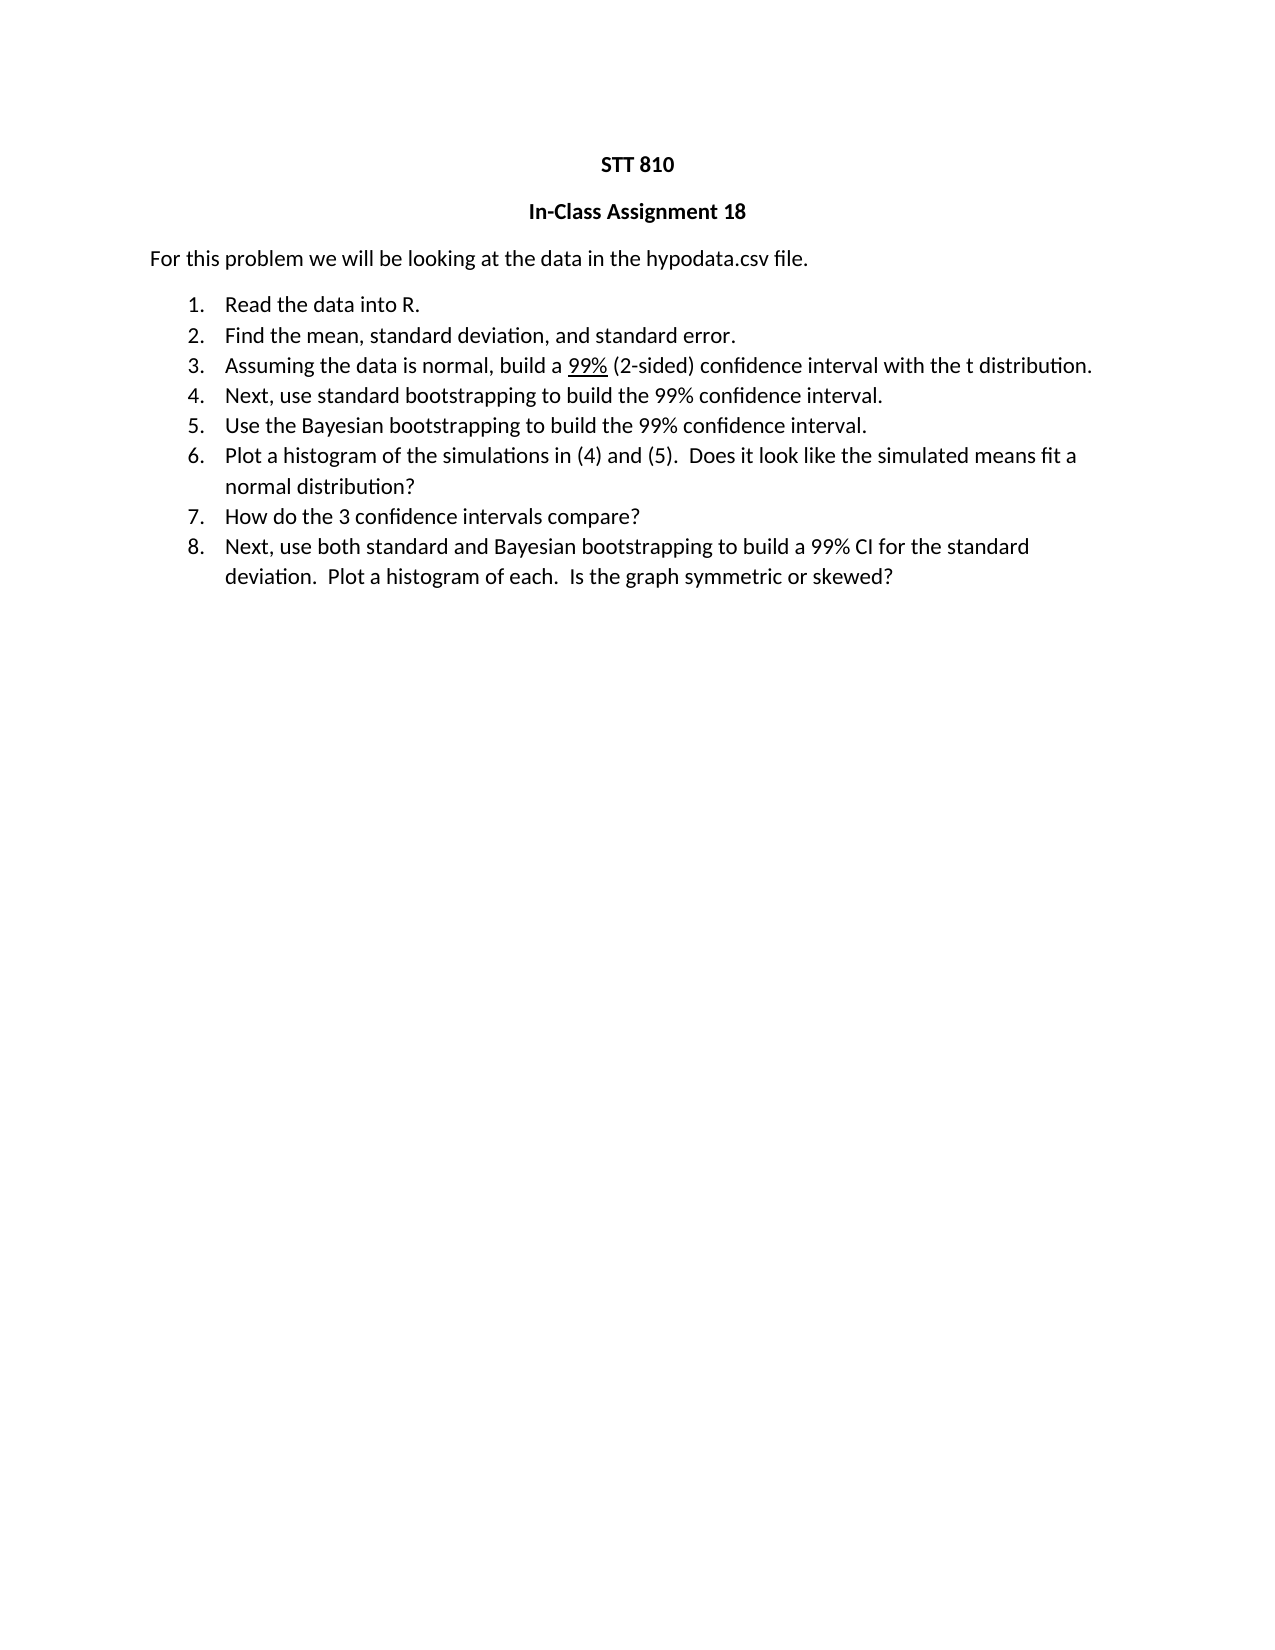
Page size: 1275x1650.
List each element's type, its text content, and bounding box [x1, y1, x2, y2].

list Next, use both standard and Bayesian bootstrapping to build a 99% CI for the standard deviation. Plot a histogram of each. Is the graph symmetric or skewed? [187, 532, 1125, 591]
text STT 810 [150, 150, 1125, 178]
list Find the mean, standard deviation, and standard error. [187, 321, 1125, 349]
text In-Class Assignment 18 [150, 197, 1125, 225]
list Use the Bayesian bootstrapping to build the 99% confidence interval. [187, 411, 1125, 439]
list Read the data into R. [187, 291, 1125, 319]
list Assuming the data is normal, build a 99% (2-sided) confidence interval with the t distribution. [187, 351, 1125, 379]
list How do the 3 confidence intervals compare? [187, 502, 1125, 530]
text For this problem we will be looking at the data in the hypodata.csv file. [150, 244, 1125, 272]
list Plot a histogram of the simulations in (4) and (5). Does it look like the simulated means fit a normal distribution? [187, 442, 1125, 500]
list Next, use standard bootstrapping to build the 99% confidence interval. [187, 381, 1125, 409]
